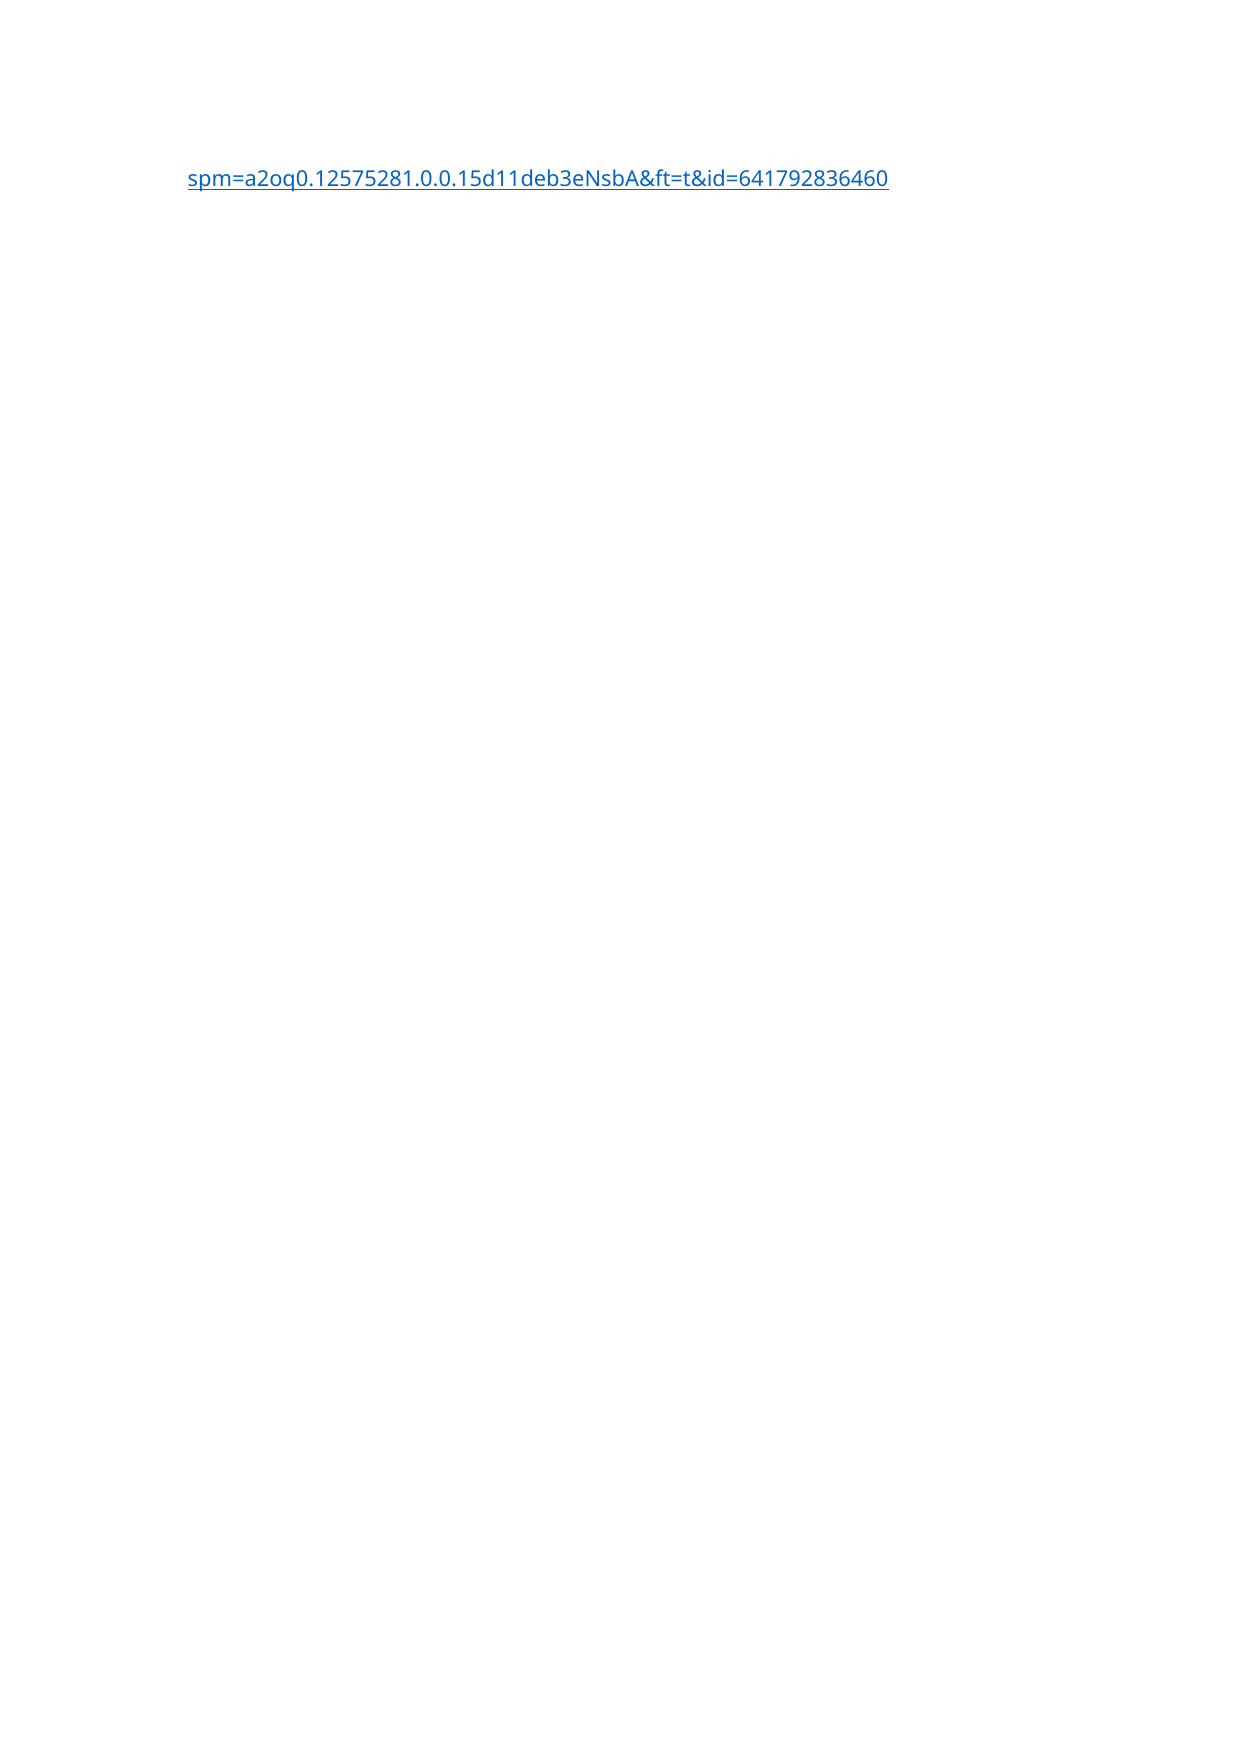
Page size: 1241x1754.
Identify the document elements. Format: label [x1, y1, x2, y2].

text [187, 162, 1053, 194]
